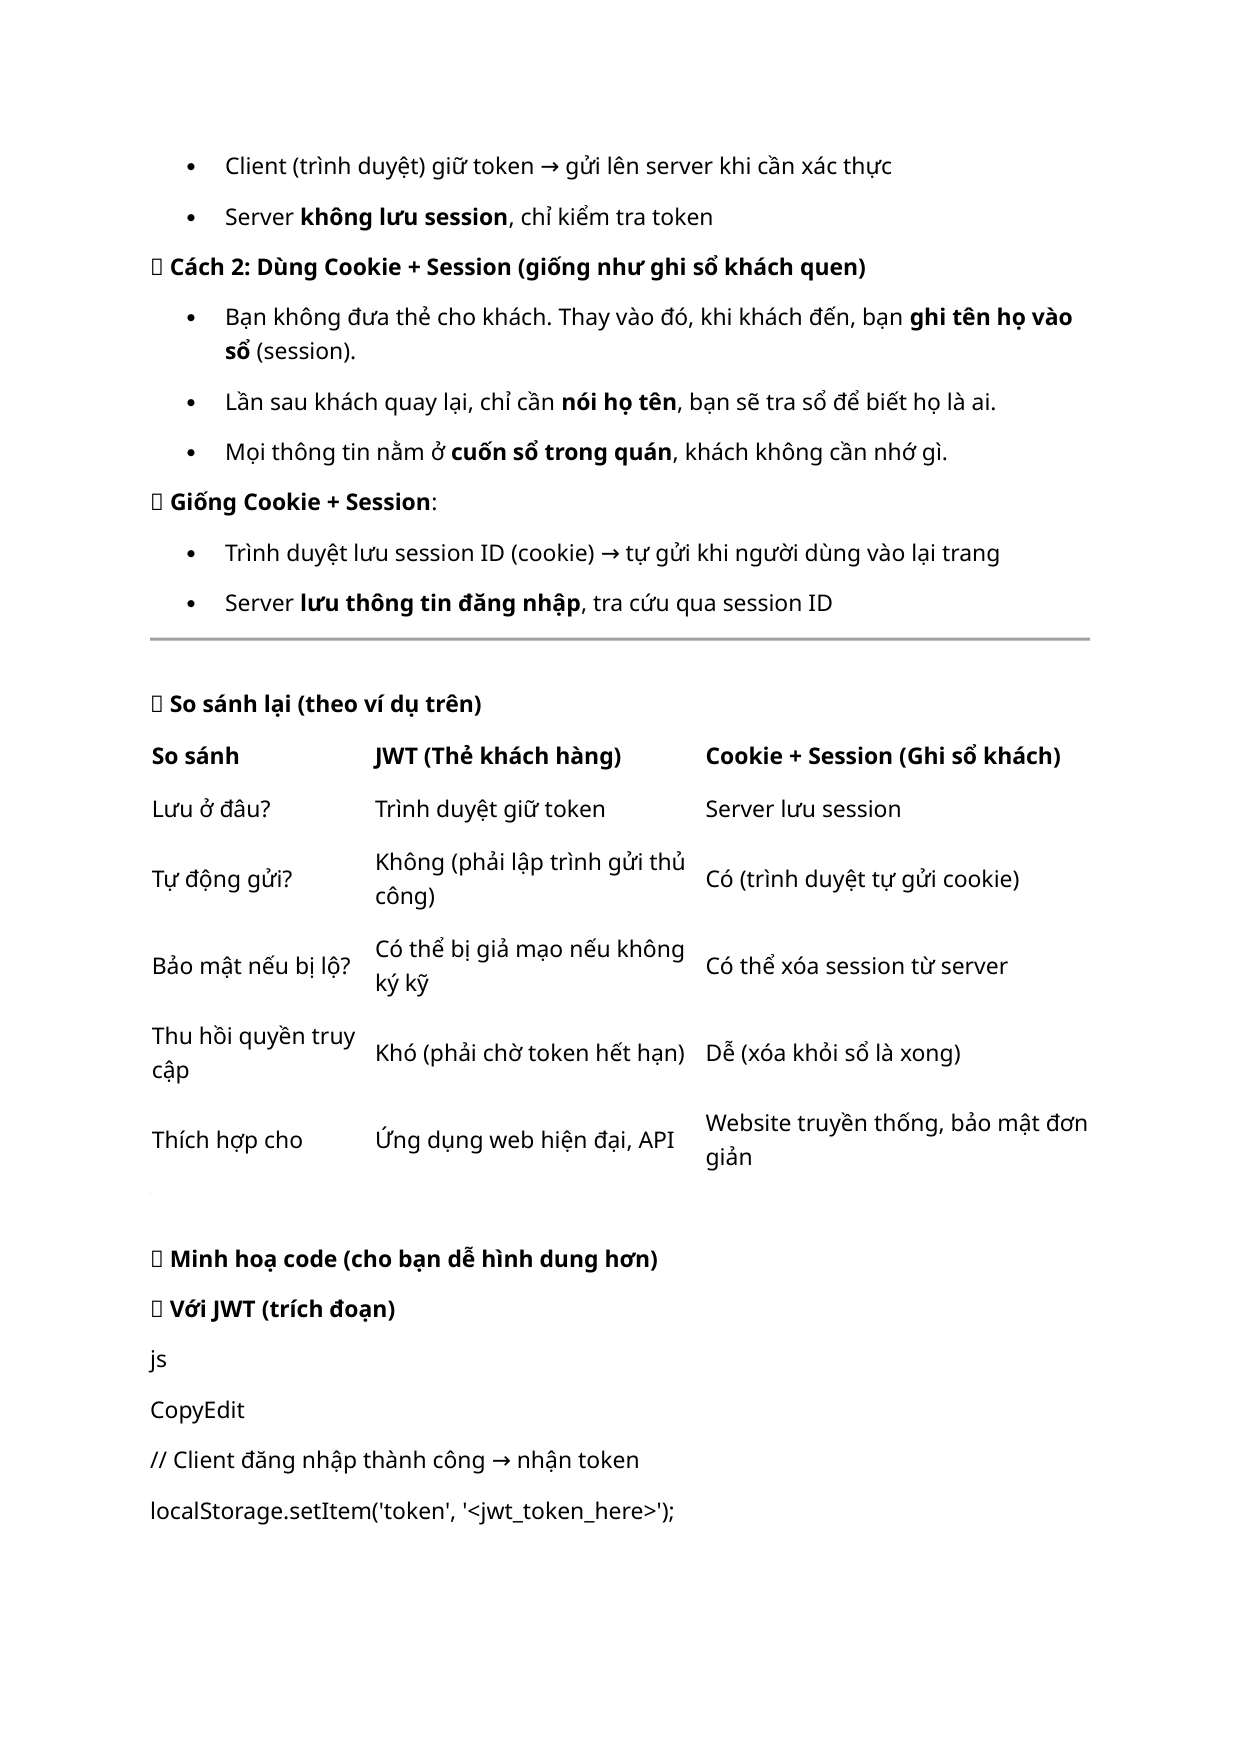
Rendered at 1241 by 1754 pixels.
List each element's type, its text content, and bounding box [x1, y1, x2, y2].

text 🧪 Minh hoạ code (cho bạn dễ hình dung hơn) [150, 1242, 1090, 1274]
text CopyEdit [150, 1394, 1090, 1425]
table_cell Có (trình duyệt tự gửi cookie) [704, 845, 1090, 931]
table_cell Trình duyệt giữ token [373, 791, 704, 844]
text 🔐 Với JWT (trích đoạn) [150, 1293, 1090, 1324]
table_cell Tự động gửi? [150, 845, 373, 931]
table_cell Có thể xóa session từ server [704, 931, 1090, 1018]
table_header Cookie + Session (Ghi sổ khách) [704, 738, 1090, 791]
list Server không lưu session, chỉ kiểm tra token [187, 200, 1090, 232]
list Bạn không đưa thẻ cho khách. Thay vào đó, khi khách đến, bạn ghi tên họ vào sổ (session). [187, 301, 1090, 366]
table_header JWT (Thẻ khách hàng) [373, 738, 704, 791]
table_cell Thu hồi quyền truy cập [150, 1018, 373, 1105]
text ✅ Cách 2: Dùng Cookie + Session (giống như ghi sổ khách quen) [150, 251, 1090, 282]
text 🧠 So sánh lại (theo ví dụ trên) [150, 688, 1090, 719]
table_cell Ứng dụng web hiện đại, API [373, 1105, 704, 1192]
table_cell Thích hợp cho [150, 1105, 373, 1192]
list Server lưu thông tin đăng nhập, tra cứu qua session ID [187, 587, 1090, 618]
list Mọi thông tin nằm ở cuốn sổ trong quán, khách không cần nhớ gì. [187, 436, 1090, 467]
text localStorage.setItem('token', '<jwt_token_here>'); [150, 1494, 1090, 1526]
table_cell Server lưu session [704, 791, 1090, 844]
table_cell Bảo mật nếu bị lộ? [150, 931, 373, 1018]
text // Client đăng nhập thành công → nhận token [150, 1444, 1090, 1475]
table_cell Lưu ở đâu? [150, 791, 373, 844]
table_cell Khó (phải chờ token hết hạn) [373, 1018, 704, 1105]
table_cell Có thể bị giả mạo nếu không ký kỹ [373, 931, 704, 1018]
table_header So sánh [150, 738, 373, 791]
table_cell Dễ (xóa khỏi sổ là xong) [704, 1018, 1090, 1105]
text js [150, 1343, 1090, 1374]
list Lần sau khách quay lại, chỉ cần nói họ tên, bạn sẽ tra sổ để biết họ là ai. [187, 385, 1090, 417]
list Client (trình duyệt) giữ token → gửi lên server khi cần xác thực [187, 150, 1090, 181]
table_cell Website truyền thống, bảo mật đơn giản [704, 1105, 1090, 1192]
table_cell Không (phải lập trình gửi thủ công) [373, 845, 704, 931]
list Trình duyệt lưu session ID (cookie) → tự gửi khi người dùng vào lại trang [187, 537, 1090, 568]
text 📌 Giống Cookie + Session: [150, 486, 1090, 517]
